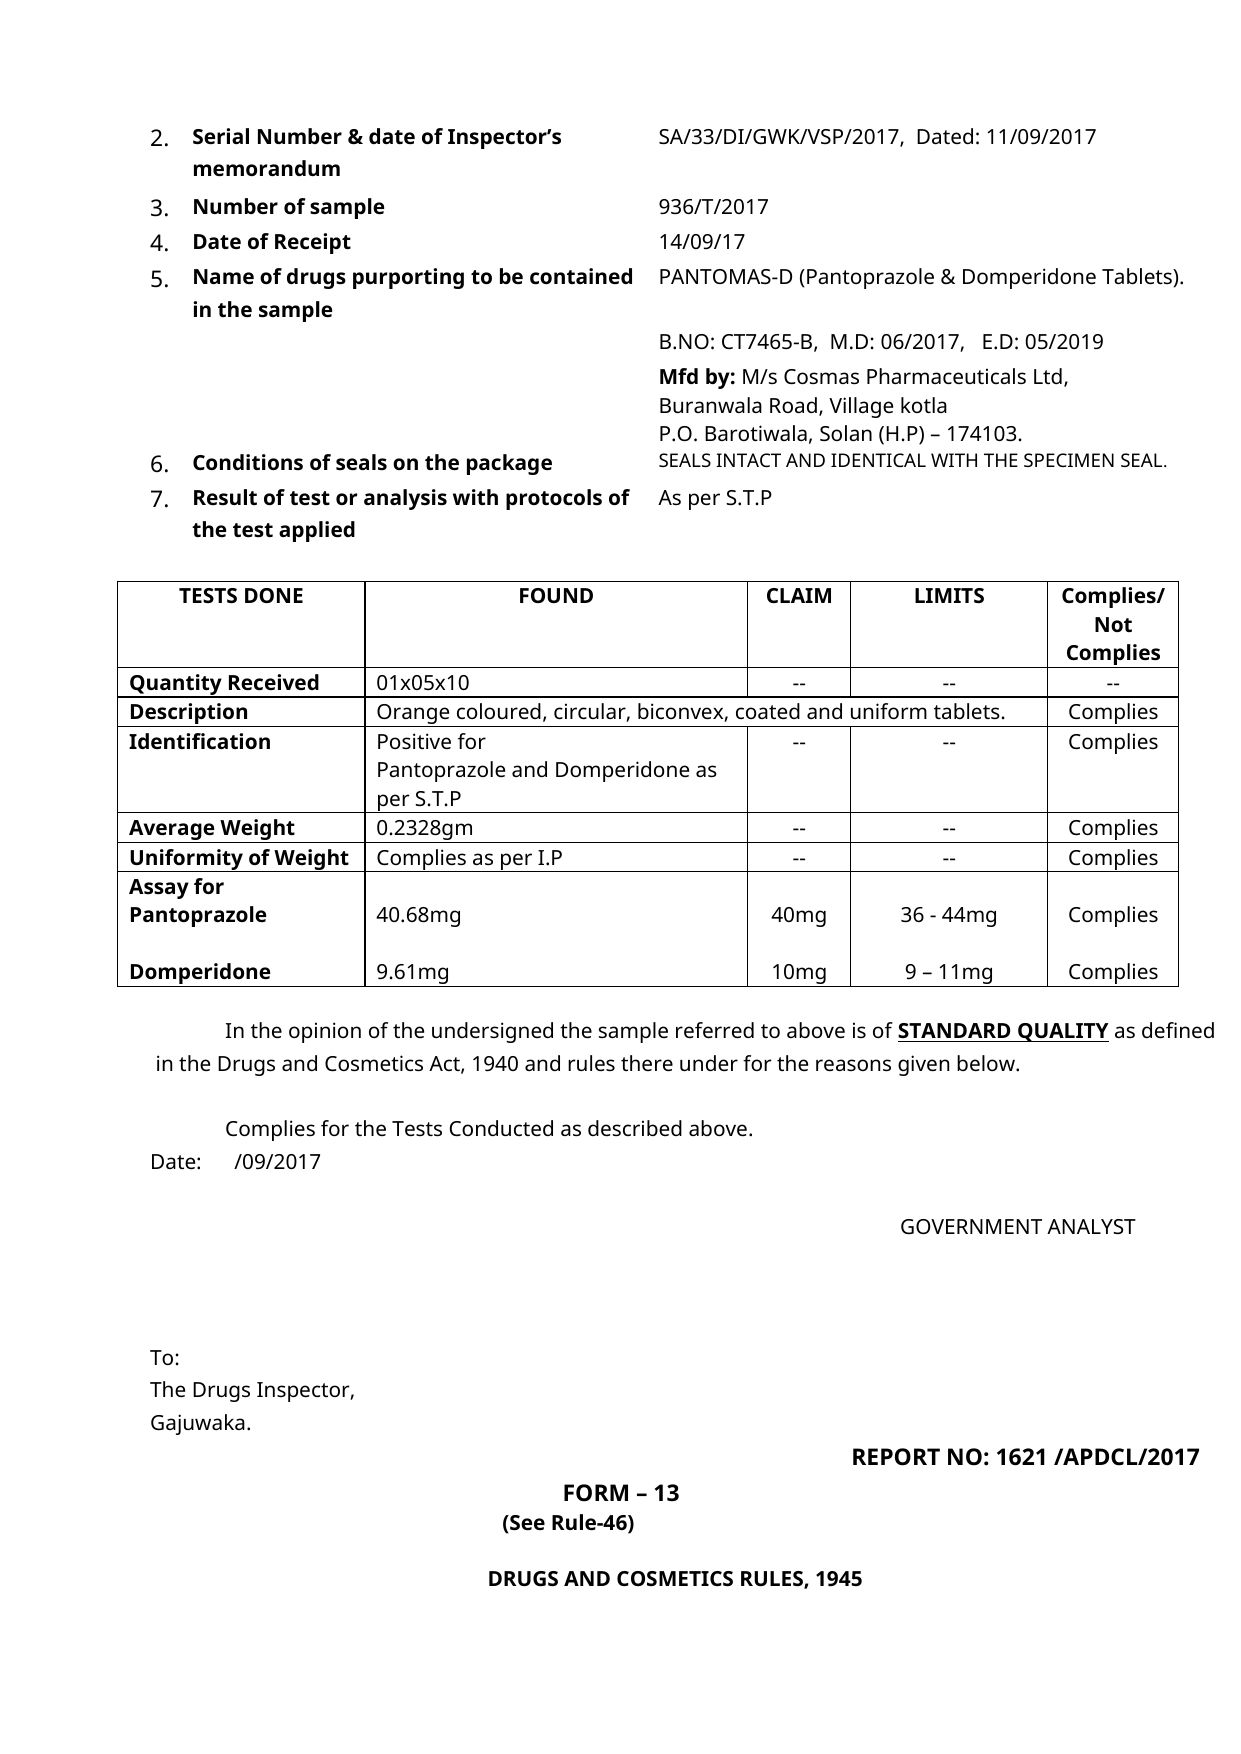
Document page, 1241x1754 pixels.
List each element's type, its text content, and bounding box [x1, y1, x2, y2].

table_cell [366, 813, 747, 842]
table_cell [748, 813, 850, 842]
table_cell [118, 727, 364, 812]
text GOVERNMENT ANALYST [825, 1212, 1240, 1241]
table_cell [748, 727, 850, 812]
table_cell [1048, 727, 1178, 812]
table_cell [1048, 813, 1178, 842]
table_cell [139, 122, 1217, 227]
text REPORT NO: 1621 /APDCL/2017 [150, 1441, 1200, 1472]
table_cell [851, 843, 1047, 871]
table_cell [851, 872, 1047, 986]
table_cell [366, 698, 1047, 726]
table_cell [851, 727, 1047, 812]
text Gajuwaka. [150, 1408, 1240, 1436]
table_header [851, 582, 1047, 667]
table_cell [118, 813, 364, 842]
text in the Drugs and Cosmetics Act, 1940 and rules there under for the reasons given below. [150, 1049, 1240, 1078]
text To: [150, 1343, 1240, 1371]
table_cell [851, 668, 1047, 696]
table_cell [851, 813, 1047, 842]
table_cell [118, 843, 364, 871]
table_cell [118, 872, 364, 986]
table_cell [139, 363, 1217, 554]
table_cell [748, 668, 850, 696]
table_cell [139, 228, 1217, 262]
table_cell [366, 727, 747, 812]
text The Drugs Inspector, [150, 1375, 1240, 1404]
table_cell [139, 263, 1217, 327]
text DRUGS AND COSMETICS RULES, 1945 [150, 1564, 1200, 1593]
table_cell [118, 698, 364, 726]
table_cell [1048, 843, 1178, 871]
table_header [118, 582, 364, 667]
text FORM – 13 [525, 1476, 1200, 1508]
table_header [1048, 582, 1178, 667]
text Complies for the Tests Conducted as described above. [150, 1114, 1240, 1143]
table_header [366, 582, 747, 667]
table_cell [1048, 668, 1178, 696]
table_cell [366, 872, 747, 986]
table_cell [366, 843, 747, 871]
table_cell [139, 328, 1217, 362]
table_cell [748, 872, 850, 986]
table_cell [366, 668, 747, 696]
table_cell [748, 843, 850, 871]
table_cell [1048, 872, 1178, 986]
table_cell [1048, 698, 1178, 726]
text (See Rule-46) [150, 1508, 1200, 1536]
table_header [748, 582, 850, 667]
text In the opinion of the undersigned the sample referred to above is of STANDARD QUALITY as defined [150, 662, 1240, 1045]
text Date: /09/2017 [150, 1147, 1240, 1176]
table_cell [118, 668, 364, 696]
